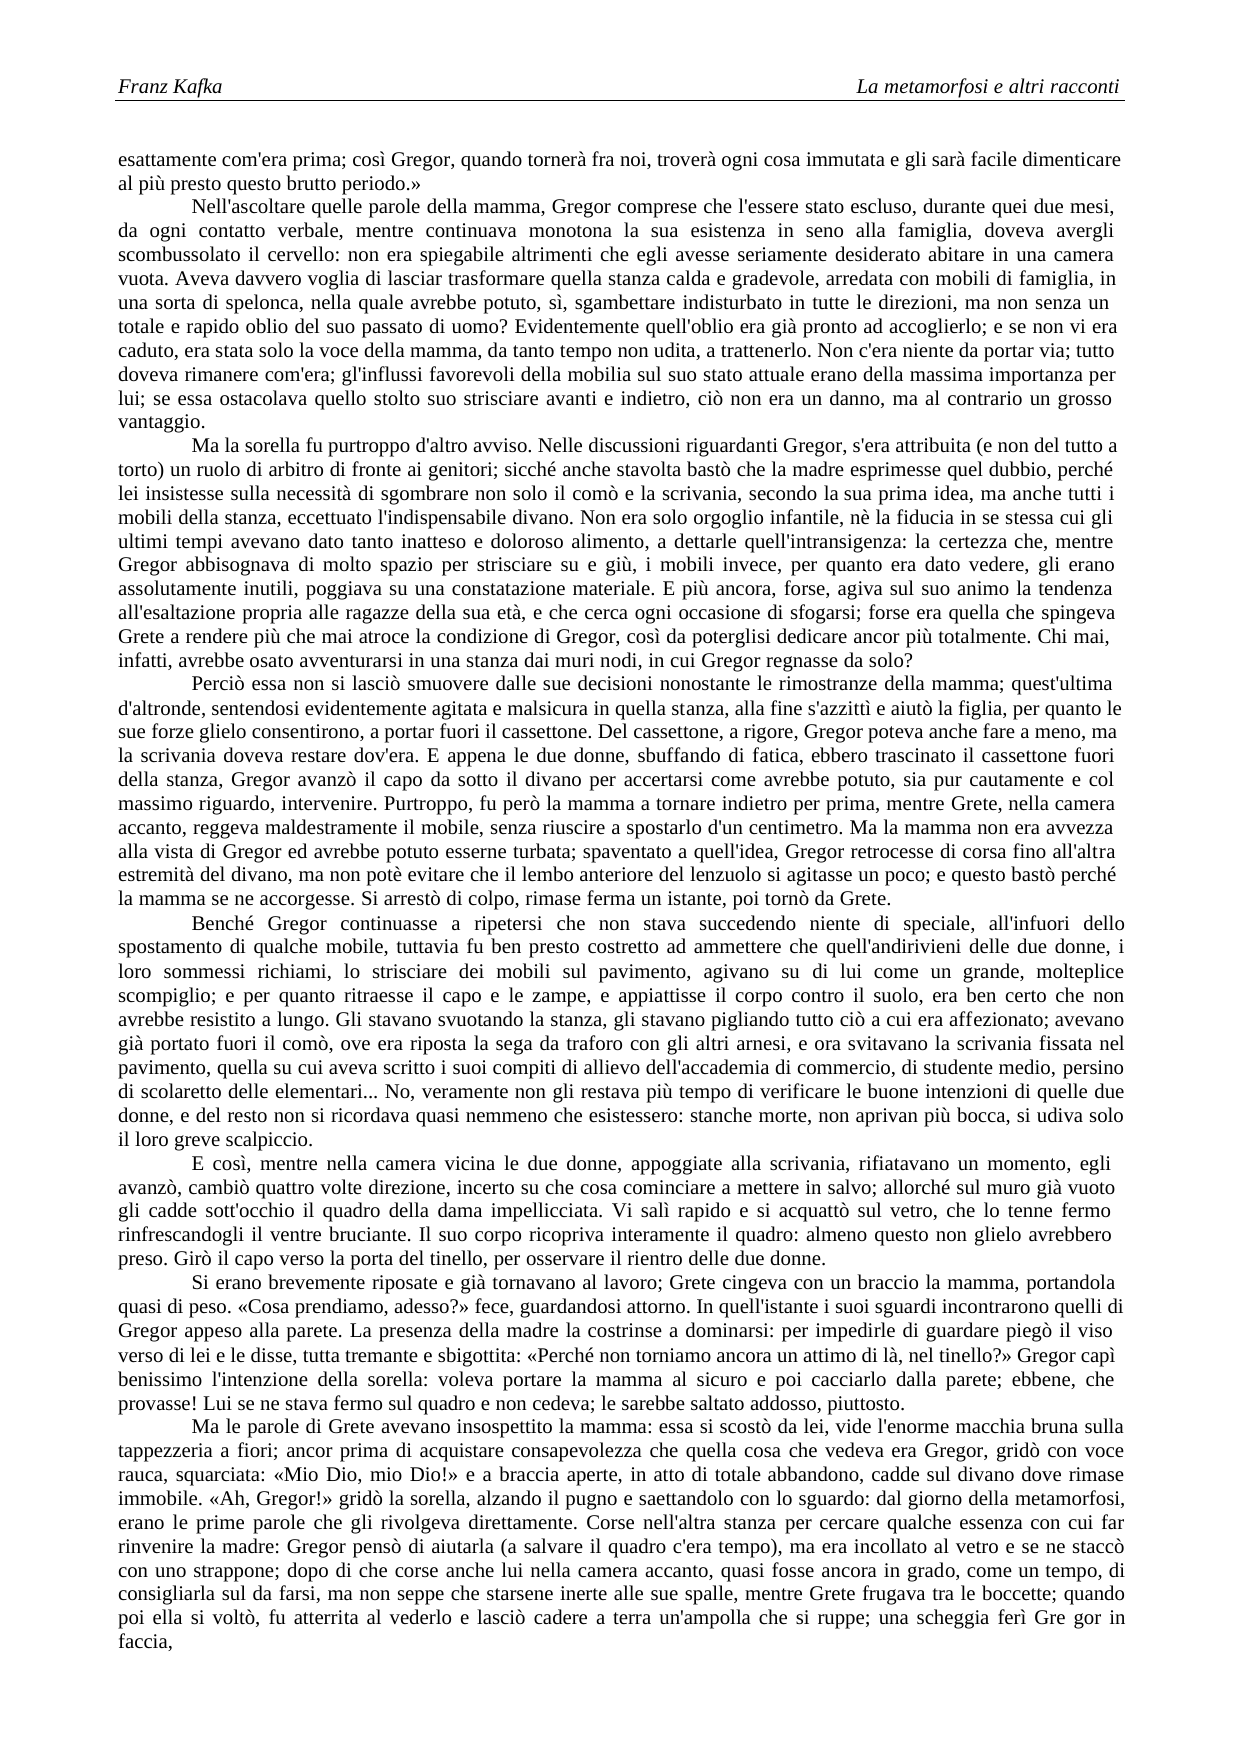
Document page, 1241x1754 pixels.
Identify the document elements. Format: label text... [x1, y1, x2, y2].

text E così, mentre nella camera vicina le due donne, appoggiate alla scrivania, rifiatavano un momento, egli avanzò, cambiò quattro volte direzione, incerto su che cosa cominciare a mettere in salvo; allorché sul muro già vuoto gli cadde sott'occhio il quadro della dama impellicciata. Vi salì rapido e si acquattò sul vetro, che lo tenne fermo rinfrescandogli il ventre bruciante. Il suo corpo ricopriva interamente il quadro: almeno questo non glielo avrebbero preso. Girò il capo verso la porta del tinello, per osservare il rientro delle due donne. [118, 1151, 1128, 1270]
text Franz Kafka La metamorfosi e altri racconti [118, 74, 1154, 98]
text Perciò essa non si lasciò smuovere dalle sue decisioni nonostante le rimostranze della mamma; quest'ultima d'altronde, sentendosi evidentemente agitata e malsicura in quella stanza, alla fine s'azzittì e aiutò la figlia, per quanto le sue forze glielo consentirono, a portar fuori il cassettone. Del cassettone, a rigore, Gregor poteva anche fare a meno, ma la scrivania doveva restare dov'era. E appena le due donne, sbuffando di fatica, ebbero trascinato il cassettone fuori della stanza, Gregor avanzò il capo da sotto il divano per accertarsi come avrebbe potuto, sia pur cautamente e col massimo riguardo, intervenire. Purtroppo, fu però la mamma a tornare indietro per prima, mentre Grete, nella camera accanto, reggeva maldestramente il mobile, senza riuscire a spostarlo d'un centimetro. Ma la mamma non era avvezza alla vista di Gregor ed avrebbe potuto esserne turbata; spaventato a quell'idea, Gregor retrocesse di corsa fino all'altra estremità del divano, ma non potè evitare che il lembo anteriore del lenzuolo si agitasse un poco; e questo bastò perché la mamma se ne accorgesse. Si arrestò di colpo, rimase ferma un istante, poi tornò da Grete. [118, 672, 1129, 910]
text Si erano brevemente riposate e già tornavano al lavoro; Grete cingeva con un braccio la mamma, portandola quasi di peso. «Cosa prendiamo, adesso?» fece, guardandosi attorno. In quell'istante i suoi sguardi incontrarono quelli di Gregor appeso alla parete. La presenza della madre la costrinse a dominarsi: per impedirle di guardare piegò il viso verso di lei e le disse, tutta tremante e sbigottita: «Perché non torniamo ancora un attimo di là, nel tinello?» Gregor capì benissimo l'intenzione della sorella: voleva portare la mamma al sicuro e poi cacciarlo dalla parete; ebbene, che provasse! Lui se ne stava fermo sul quadro e non cedeva; le sarebbe saltato addosso, piuttosto. [118, 1270, 1128, 1415]
text Nell'ascoltare quelle parole della mamma, Gregor comprese che l'essere stato escluso, durante quei due mesi, da ogni contatto verbale, mentre continuava monotona la sua esistenza in seno alla famiglia, doveva avergli scombussolato il cervello: non era spiegabile altrimenti che egli avesse seriamente desiderato abitare in una camera vuota. Aveva davvero voglia di lasciar trasformare quella stanza calda e gradevole, arredata con mobili di famiglia, in una sorta di spelonca, nella quale avrebbe potuto, sì, sgambettare indisturbato in tutte le direzioni, ma non senza un totale e rapido oblio del suo passato di uomo? Evidentemente quell'oblio era già pronto ad accoglierlo; e se non vi era caduto, era stata solo la voce della mamma, da tanto tempo non udita, a trattenerlo. Non c'era niente da portar via; tutto doveva rimanere com'era; gl'influssi favorevoli della mobilia sul suo stato attuale erano della massima importanza per lui; se essa ostacolava quello stolto suo strisciare avanti e indietro, ciò non era un danno, ma al contrario un grosso vantaggio. [118, 195, 1129, 433]
text Ma le parole di Grete avevano insospettito la mamma: essa si scostò da lei, vide l'enorme macchia bruna sulla tappezzeria a fiori; ancor prima di acquistare consapevolezza che quella cosa che vedeva era Gregor, gridò con voce rauca, squarciata: «Mio Dio, mio Dio!» e a braccia aperte, in atto di totale abbandono, cadde sul divano dove rimase immobile. «Ah, Gregor!» gridò la sorella, alzando il pugno e saettandolo con lo sguardo: dal giorno della metamorfosi, erano le prime parole che gli rivolgeva direttamente. Corse nell'altra stanza per cercare qualche essenza con cui far rinvenire la madre: Gregor pensò di aiutarla (a salvare il quadro c'era tempo), ma era incollato al vetro e se ne staccò con uno strappone; dopo di che corse anche lui nella camera accanto, quasi fosse ancora in grado, come un tempo, di consigliarla sul da farsi, ma non seppe che starsene inerte alle sue spalle, mentre Grete frugava tra le boccette; quando poi ella si voltò, fu atterrita al vederlo e lasciò cadere a terra un'ampolla che si ruppe; una scheggia ferì Gre gor in faccia, [118, 1415, 1125, 1653]
text Benché Gregor continuasse a ripetersi che non stava succedendo niente di speciale, all'infuori dello spostamento di qualche mobile, tuttavia fu ben presto costretto ad ammettere che quell'andirivieni delle due donne, i loro sommessi richiami, lo strisciare dei mobili sul pavimento, agivano su di lui come un grande, molteplice scompiglio; e per quanto ritraesse il capo e le zampe, e appiattisse il corpo contro il suolo, era ben certo che non avrebbe resistito a lungo. Gli stavano svuotando la stanza, gli stavano pigliando tutto ciò a cui era affezionato; avevano già portato fuori il comò, ove era riposta la sega da traforo con gli altri arnesi, e ora svitavano la scrivania fissata nel pavimento, quella su cui aveva scritto i suoi compiti di allievo dell'accademia di commercio, di studente medio, persino di scolaretto delle elementari... No, veramente non gli restava più tempo di verificare le buone intenzioni di quelle due donne, e del resto non si ricordava quasi nemmeno che esistessero: stanche morte, non aprivan più bocca, si udiva solo il loro greve scalpiccio. [118, 910, 1125, 1151]
text esattamente com'era prima; così Gregor, quando tornerà fra noi, troverà ogni cosa immutata e gli sarà facile dimenticare al più presto questo brutto periodo.» [118, 147, 1131, 195]
text Ma la sorella fu purtroppo d'altro avviso. Nelle discussioni riguardanti Gregor, s'era attribuita (e non del tutto a torto) un ruolo di arbitro di fronte ai genitori; sicché anche stavolta bastò che la madre esprimesse quel dubbio, perché lei insistesse sulla necessità di sgombrare non solo il comò e la scrivania, secondo la sua prima idea, ma anche tutti i mobili della stanza, eccettuato l'indispensabile divano. Non era solo orgoglio infantile, nè la fiducia in se stessa cui gli ultimi tempi avevano dato tanto inatteso e doloroso alimento, a dettarle quell'intransigenza: la certezza che, mentre Gregor abbisognava di molto spazio per strisciare su e giù, i mobili invece, per quanto era dato vedere, gli erano assolutamente inutili, poggiava su una constatazione materiale. E più ancora, forse, agiva sul suo animo la tendenza all'esaltazione propria alle ragazze della sua età, e che cerca ogni occasione di sfogarsi; forse era quella che spingeva Grete a rendere più che mai atroce la condizione di Gregor, così da poterglisi dedicare ancor più totalmente. Chi mai, infatti, avrebbe osato avventurarsi in una stanza dai muri nodi, in cui Gregor regnasse da solo? [118, 433, 1128, 672]
